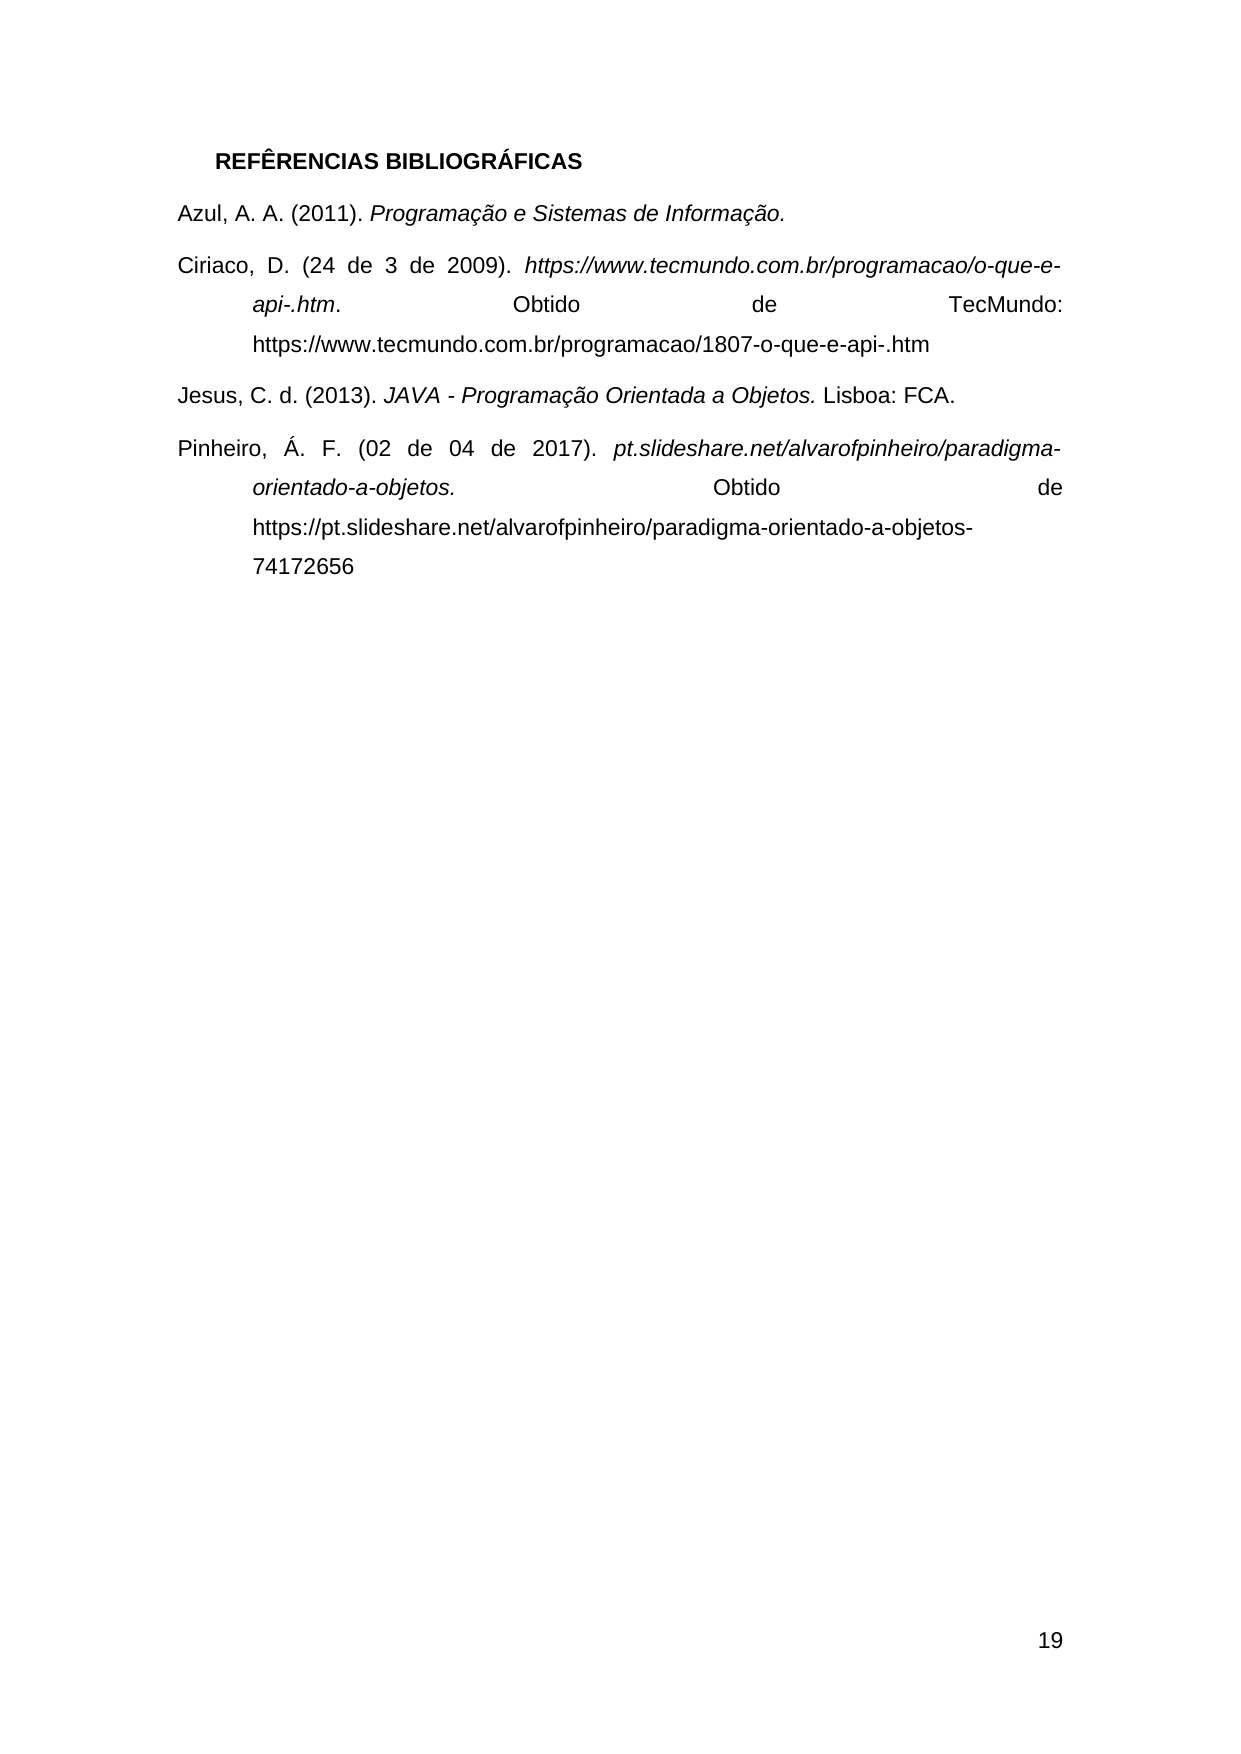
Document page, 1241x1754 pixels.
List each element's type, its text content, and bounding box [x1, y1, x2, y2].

text Azul, A. A. (2011). Programação e Sistemas de Informação. [177, 199, 1063, 226]
text REFÊRENCIAS BIBLIOGRÁFICAS [215, 148, 1063, 174]
text Jesus, C. d. (2013). JAVA - Programação Orientada a Objetos. Lisboa: FCA. [177, 382, 1063, 409]
text Pinheiro, Á. F. (02 de 04 de 2017). pt.slideshare.net/alvarofpinheiro/paradigma-orientado-a-objetos. Obtido de https://pt.slideshare.net/alvarofpinheiro/paradigma-orientado-a-objetos-74172656 [177, 434, 1063, 579]
text Ciriaco, D. (24 de 3 de 2009). https://www.tecmundo.com.br/programacao/o-que-e-api-.htm. Obtido de TecMundo: https://www.tecmundo.com.br/programacao/1807-o-que-e-api-.htm [177, 252, 1063, 357]
